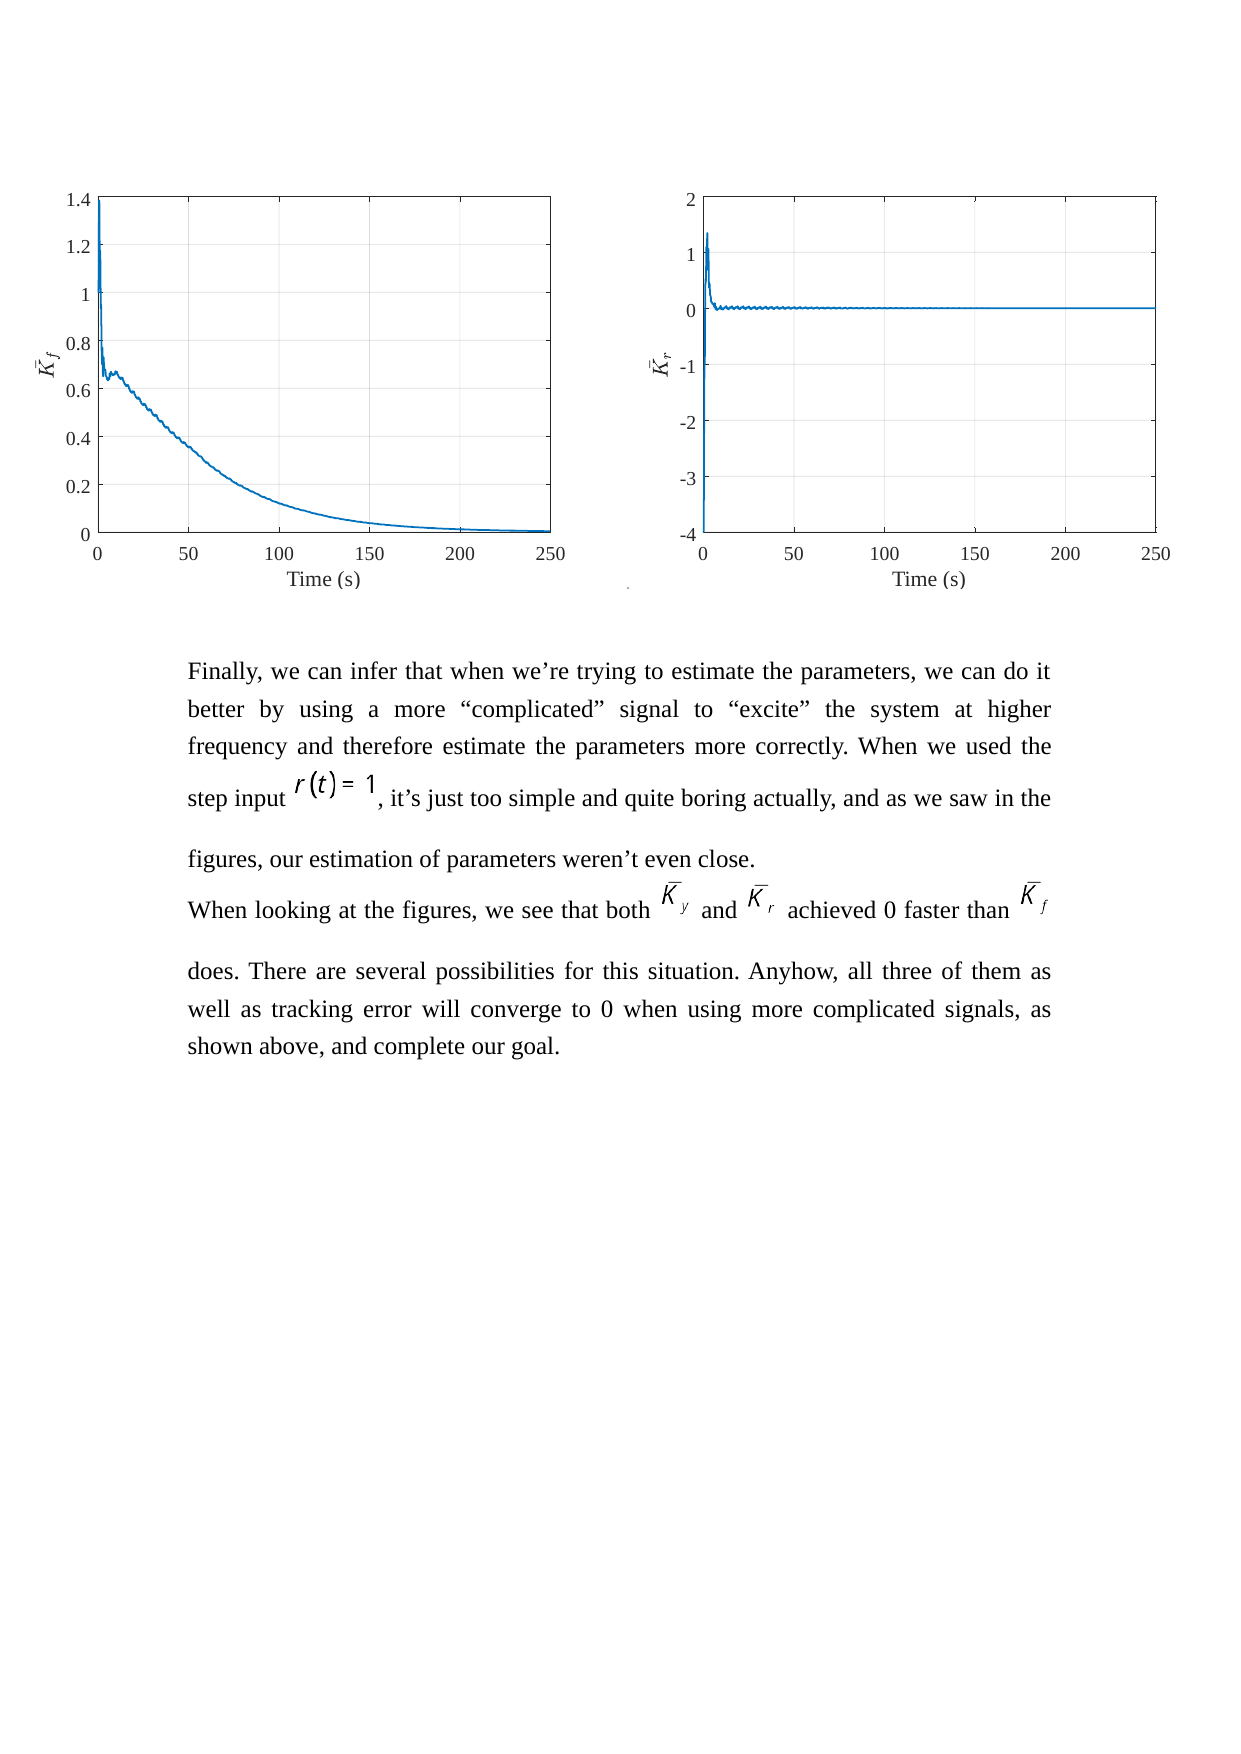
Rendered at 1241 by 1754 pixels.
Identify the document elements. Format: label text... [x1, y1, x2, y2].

table_cell [10, 165, 616, 614]
text Finally, we can infer that when we’re trying to estimate the parameters, we can do it better by using a more “complicated” signal to “excite” the system at higher frequency and therefore estimate the parameters more correctly. When we used the step input , it’s just too simple and quite boring actually, and as we saw in the figures, our estimation of parameters weren’t even close. [187, 652, 1053, 877]
text When looking at the figures, we see that both and achieved 0 faster than does. There are several possibilities for this situation. Anyhow, all three of them as well as tracking error will converge to 0 when using more complicated signals, as shown above, and complete our goal. [187, 877, 1053, 1064]
table_cell [616, 165, 1221, 614]
